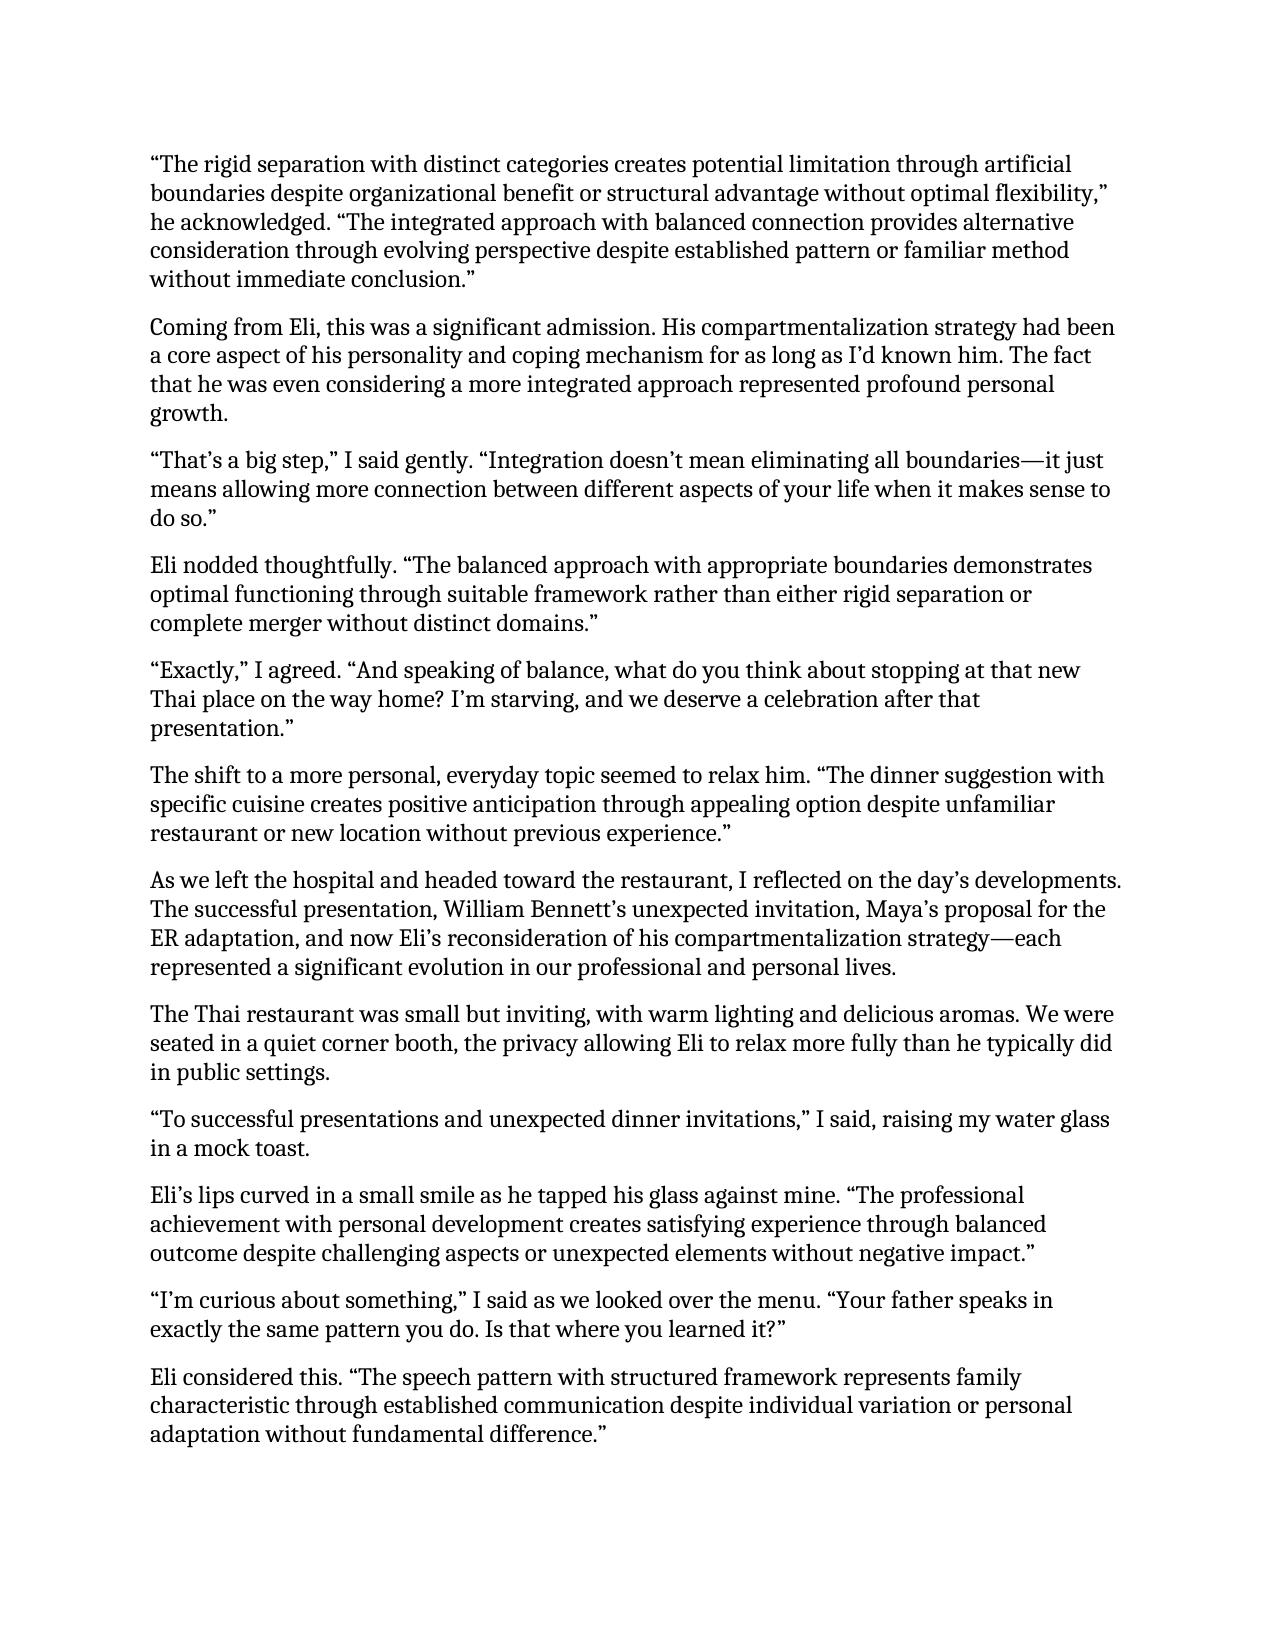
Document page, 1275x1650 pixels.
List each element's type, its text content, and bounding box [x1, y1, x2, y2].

text The Thai restaurant was small but inviting, with warm lighting and delicious aromas. We were seated in a quiet corner booth, the privacy allowing Eli to relax more fully than he typically did in public settings. [150, 1000, 1125, 1086]
text “The rigid separation with distinct categories creates potential limitation through artificial boundaries despite organizational benefit or structural advantage without optimal flexibility,” he acknowledged. “The integrated approach with balanced connection provides alternative consideration through evolving perspective despite established pattern or familiar method without immediate conclusion.” [150, 150, 1125, 294]
text “To successful presentations and unexpected dinner invitations,” I said, raising my water glass in a mock toast. [150, 1105, 1125, 1162]
text Eli’s lips curved in a small smile as he tapped his glass against mine. “The professional achievement with personal development creates satisfying experience through balanced outcome despite challenging aspects or unexpected elements without negative impact.” [150, 1181, 1125, 1267]
text “Exactly,” I agreed. “And speaking of balance, what do you think about stopping at that new Thai place on the way home? I’m starving, and we deserve a celebration after that presentation.” [150, 656, 1125, 742]
text Coming from Eli, this was a significant admission. His compartmentalization strategy had been a core aspect of his personality and coping mechanism for as long as I’d known him. The fact that he was even considering a more integrated approach represented profound personal growth. [150, 312, 1125, 427]
text “That’s a big step,” I said gently. “Integration doesn’t mean eliminating all boundaries—it just means allowing more connection between different aspects of your life when it makes sense to do so.” [150, 446, 1125, 532]
text “I’m curious about something,” I said as we looked over the menu. “Your father speaks in exactly the same pattern you do. Is that where you learned it?” [150, 1286, 1125, 1344]
text Eli nodded thoughtfully. “The balanced approach with appropriate boundaries demonstrates optimal functioning through suitable framework rather than either rigid separation or complete merger without distinct domains.” [150, 551, 1125, 637]
text The shift to a more personal, everyday topic seemed to relax him. “The dinner suggestion with specific cuisine creates positive anticipation through appealing option despite unfamiliar restaurant or new location without previous experience.” [150, 761, 1125, 847]
text Eli considered this. “The speech pattern with structured framework represents family characteristic through established communication despite individual variation or personal adaptation without fundamental difference.” [150, 1362, 1125, 1449]
text As we left the hospital and headed toward the restaurant, I reflected on the day’s developments. The successful presentation, William Bennett’s unexpected invitation, Maya’s proposal for the ER adaptation, and now Eli’s reconsideration of his compartmentalization strategy—each represented a significant evolution in our professional and personal lives. [150, 866, 1125, 981]
